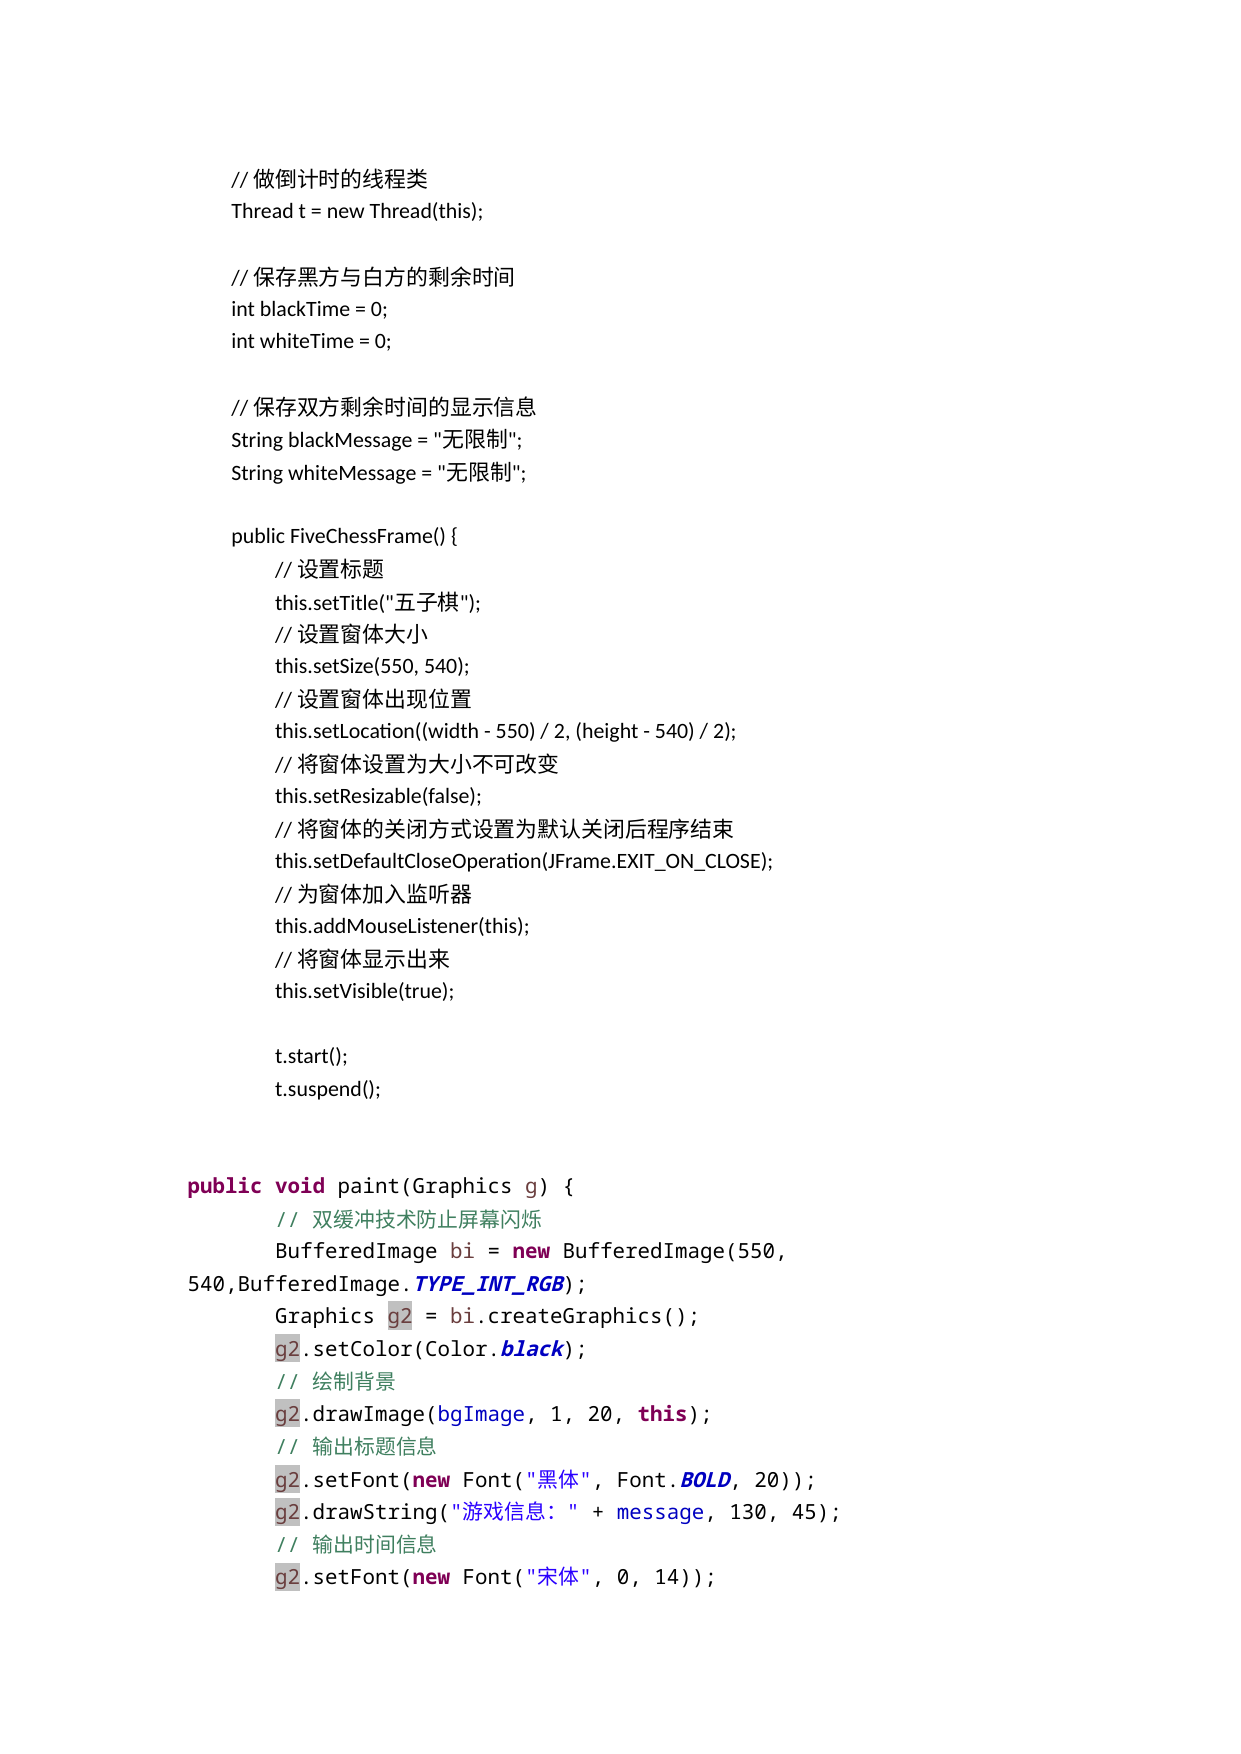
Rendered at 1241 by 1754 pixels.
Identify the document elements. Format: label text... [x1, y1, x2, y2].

text // 将窗体设置为大小不可改变 [187, 747, 1053, 779]
text g2.drawString("游戏信息：" + message, 130, 45); [187, 1494, 1053, 1527]
text g2.setFont(new Font("宋体", 0, 14)); [187, 1559, 1053, 1592]
text // 为窗体加入监听器 [187, 877, 1053, 909]
text this.setSize(550, 540); [187, 649, 1053, 682]
text this.setLocation((width - 550) / 2, (height - 540) / 2); [187, 714, 1053, 747]
text g2.drawImage(bgImage, 1, 20, this); [187, 1397, 1053, 1429]
text t.start(); [187, 1039, 1053, 1072]
text BufferedImage bi = new BufferedImage(550, 540,BufferedImage.TYPE_INT_RGB); [187, 1234, 1053, 1299]
text // 做倒计时的线程类 [187, 162, 1053, 194]
text Thread t = new Thread(this); [187, 194, 1053, 227]
text t.suspend(); [187, 1072, 1053, 1104]
text // 设置标题 [187, 552, 1053, 584]
text this.setResizable(false); [187, 779, 1053, 812]
text // 将窗体的关闭方式设置为默认关闭后程序结束 [187, 812, 1053, 844]
text // 输出标题信息 [187, 1429, 1053, 1462]
text // 将窗体显示出来 [187, 942, 1053, 974]
text // 双缓冲技术防止屏幕闪烁 [187, 1202, 1053, 1234]
text // 设置窗体出现位置 [187, 682, 1053, 714]
text this.addMouseListener(this); [187, 909, 1053, 942]
text // 绘制背景 [187, 1364, 1053, 1397]
text // 输出时间信息 [187, 1527, 1053, 1559]
text g2.setColor(Color.black); [187, 1332, 1053, 1364]
text // 保存黑方与白方的剩余时间 [187, 259, 1053, 292]
text Graphics g2 = bi.createGraphics(); [187, 1299, 1053, 1332]
text String blackMessage = "无限制"; [187, 422, 1053, 454]
text // 设置窗体大小 [187, 617, 1053, 649]
text public FiveChessFrame() { [187, 519, 1053, 552]
text int blackTime = 0; [187, 292, 1053, 324]
text // 保存双方剩余时间的显示信息 [187, 389, 1053, 422]
text this.setVisible(true); [187, 974, 1053, 1007]
text this.setTitle("五子棋"); [187, 584, 1053, 617]
text g2.setFont(new Font("黑体", Font.BOLD, 20)); [187, 1462, 1053, 1494]
text this.setDefaultCloseOperation(JFrame.EXIT_ON_CLOSE); [187, 844, 1053, 877]
text int whiteTime = 0; [187, 324, 1053, 357]
text String whiteMessage = "无限制"; [187, 454, 1053, 487]
text public void paint(Graphics g) { [187, 1169, 1053, 1202]
